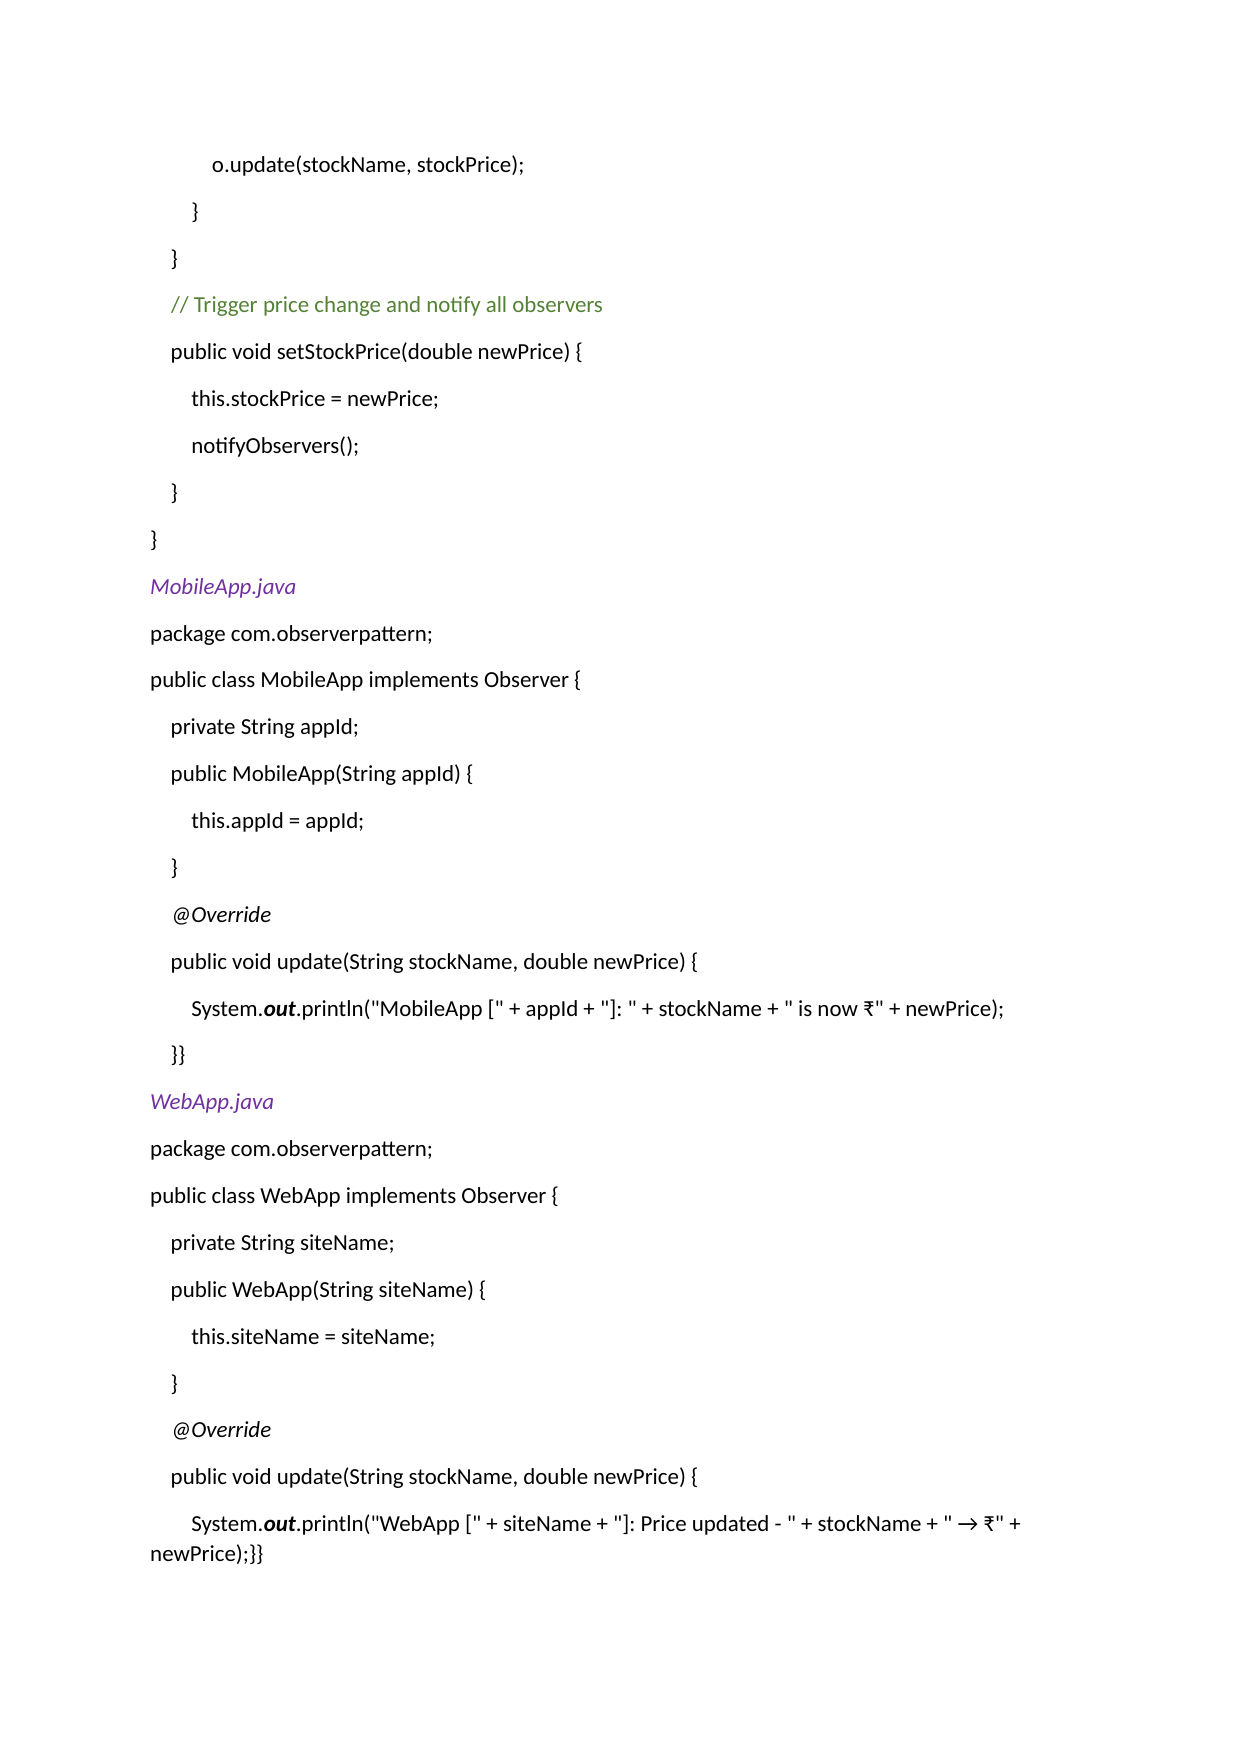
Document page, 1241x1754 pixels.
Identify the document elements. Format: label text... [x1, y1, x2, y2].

text public WebApp(String siteName) { [150, 1275, 1090, 1303]
text public void update(String stockName, double newPrice) { [150, 947, 1090, 975]
text this.appId = appId; [150, 806, 1090, 834]
text WebApp.java [150, 1087, 1090, 1116]
text MobileApp.java [150, 572, 1090, 600]
text this.stockPrice = newPrice; [150, 384, 1090, 412]
text public MobileApp(String appId) { [150, 759, 1090, 787]
text public void update(String stockName, double newPrice) { [150, 1462, 1090, 1491]
text } [150, 197, 1090, 225]
text } [150, 1369, 1090, 1397]
text public class MobileApp implements Observer { [150, 666, 1090, 694]
text // Trigger price change and notify all observers [150, 291, 1090, 319]
text private String siteName; [150, 1228, 1090, 1256]
text private String appId; [150, 712, 1090, 741]
text package com.observerpattern; [150, 1134, 1090, 1162]
text } [150, 525, 1090, 553]
text @Override [150, 1416, 1090, 1444]
text @Override [150, 900, 1090, 928]
text } [150, 853, 1090, 881]
text public class WebApp implements Observer { [150, 1181, 1090, 1209]
text package com.observerpattern; [150, 619, 1090, 647]
text public void setStockPrice(double newPrice) { [150, 337, 1090, 366]
text this.siteName = siteName; [150, 1322, 1090, 1350]
text }} [150, 1041, 1090, 1069]
text System.out.println("WebApp [" + siteName + "]: Price updated - " + stockName + " → ₹" + newPrice);}} [150, 1509, 1090, 1568]
text } [150, 244, 1090, 272]
text System.out.println("MobileApp [" + appId + "]: " + stockName + " is now ₹" + newPrice); [150, 994, 1090, 1022]
text o.update(stockName, stockPrice); [150, 150, 1090, 178]
text } [150, 478, 1090, 506]
text notifyObservers(); [150, 431, 1090, 459]
